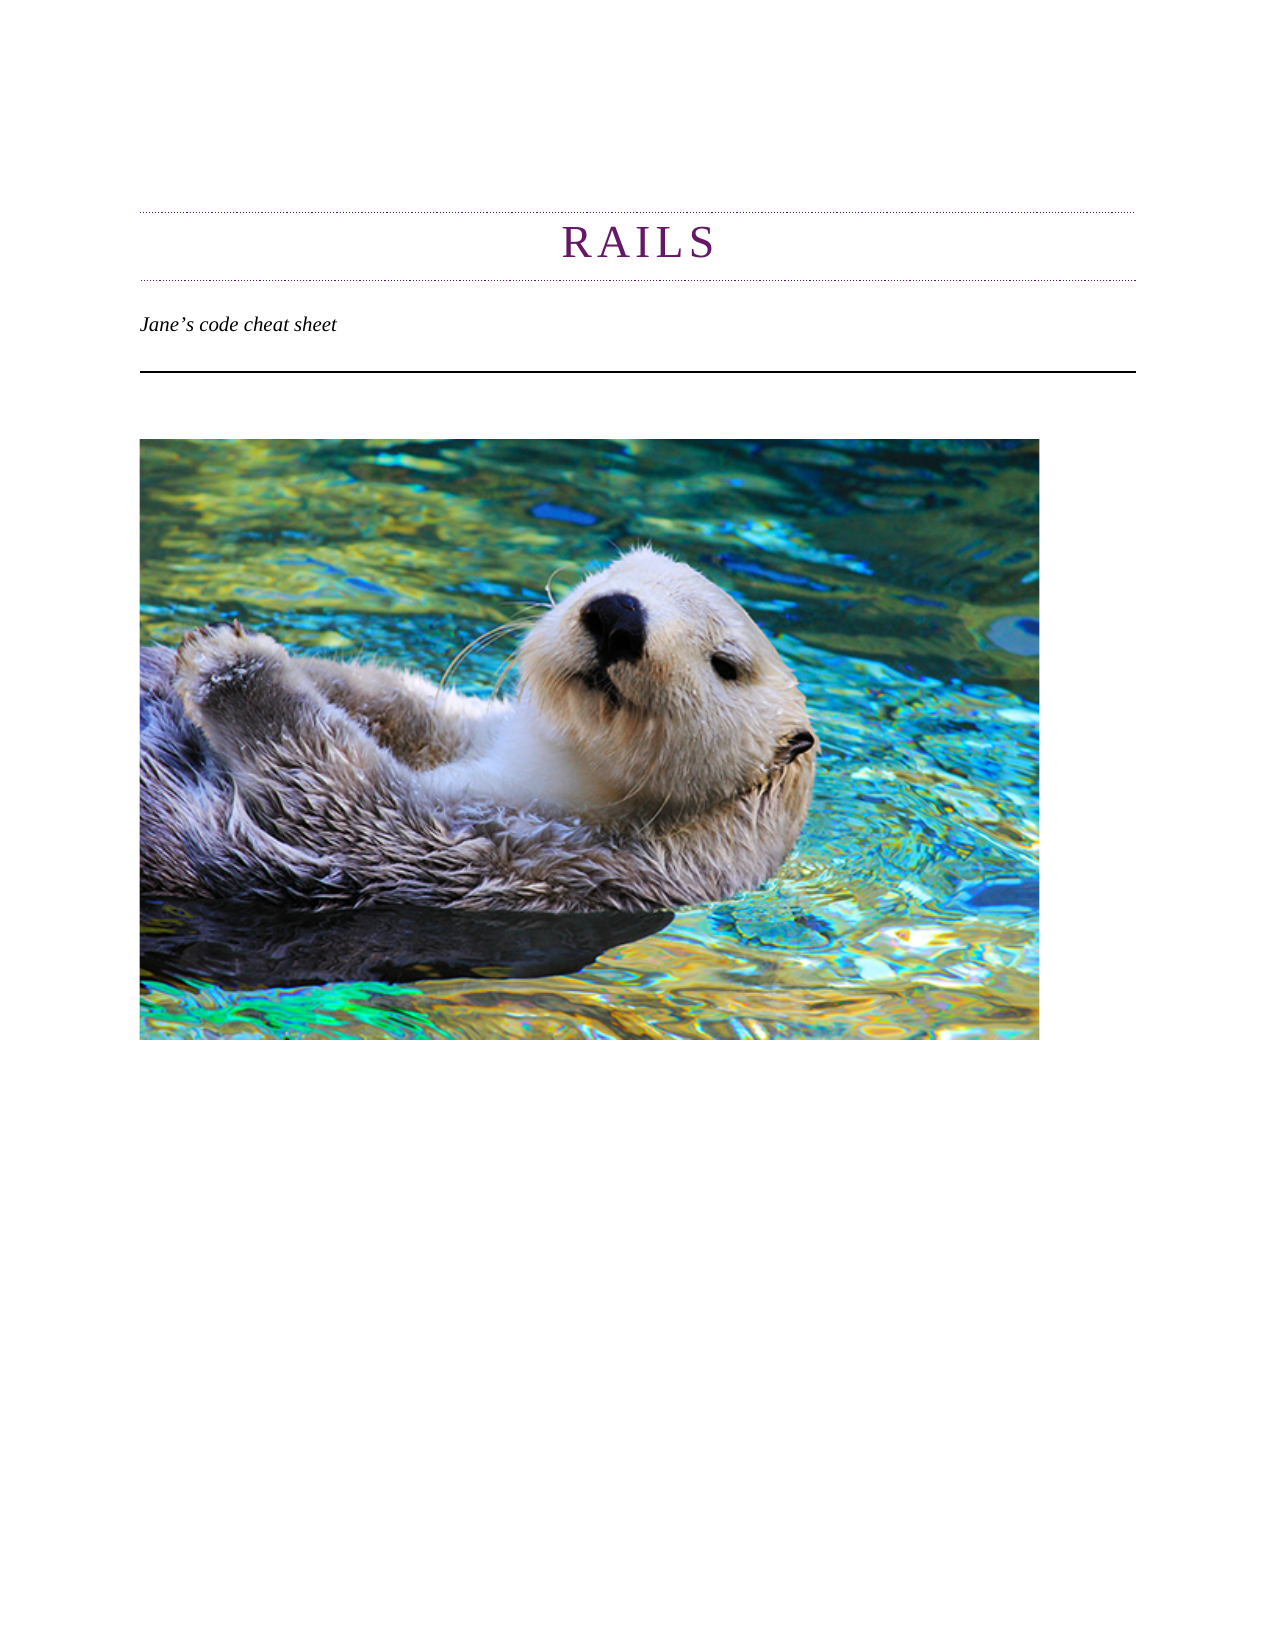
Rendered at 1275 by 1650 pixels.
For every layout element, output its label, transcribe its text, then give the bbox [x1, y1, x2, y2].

text Jane’s code cheat sheet [139, 311, 1136, 373]
picture [866, 445, 874, 452]
title rails [139, 212, 1136, 280]
picture [139, 439, 1040, 1040]
